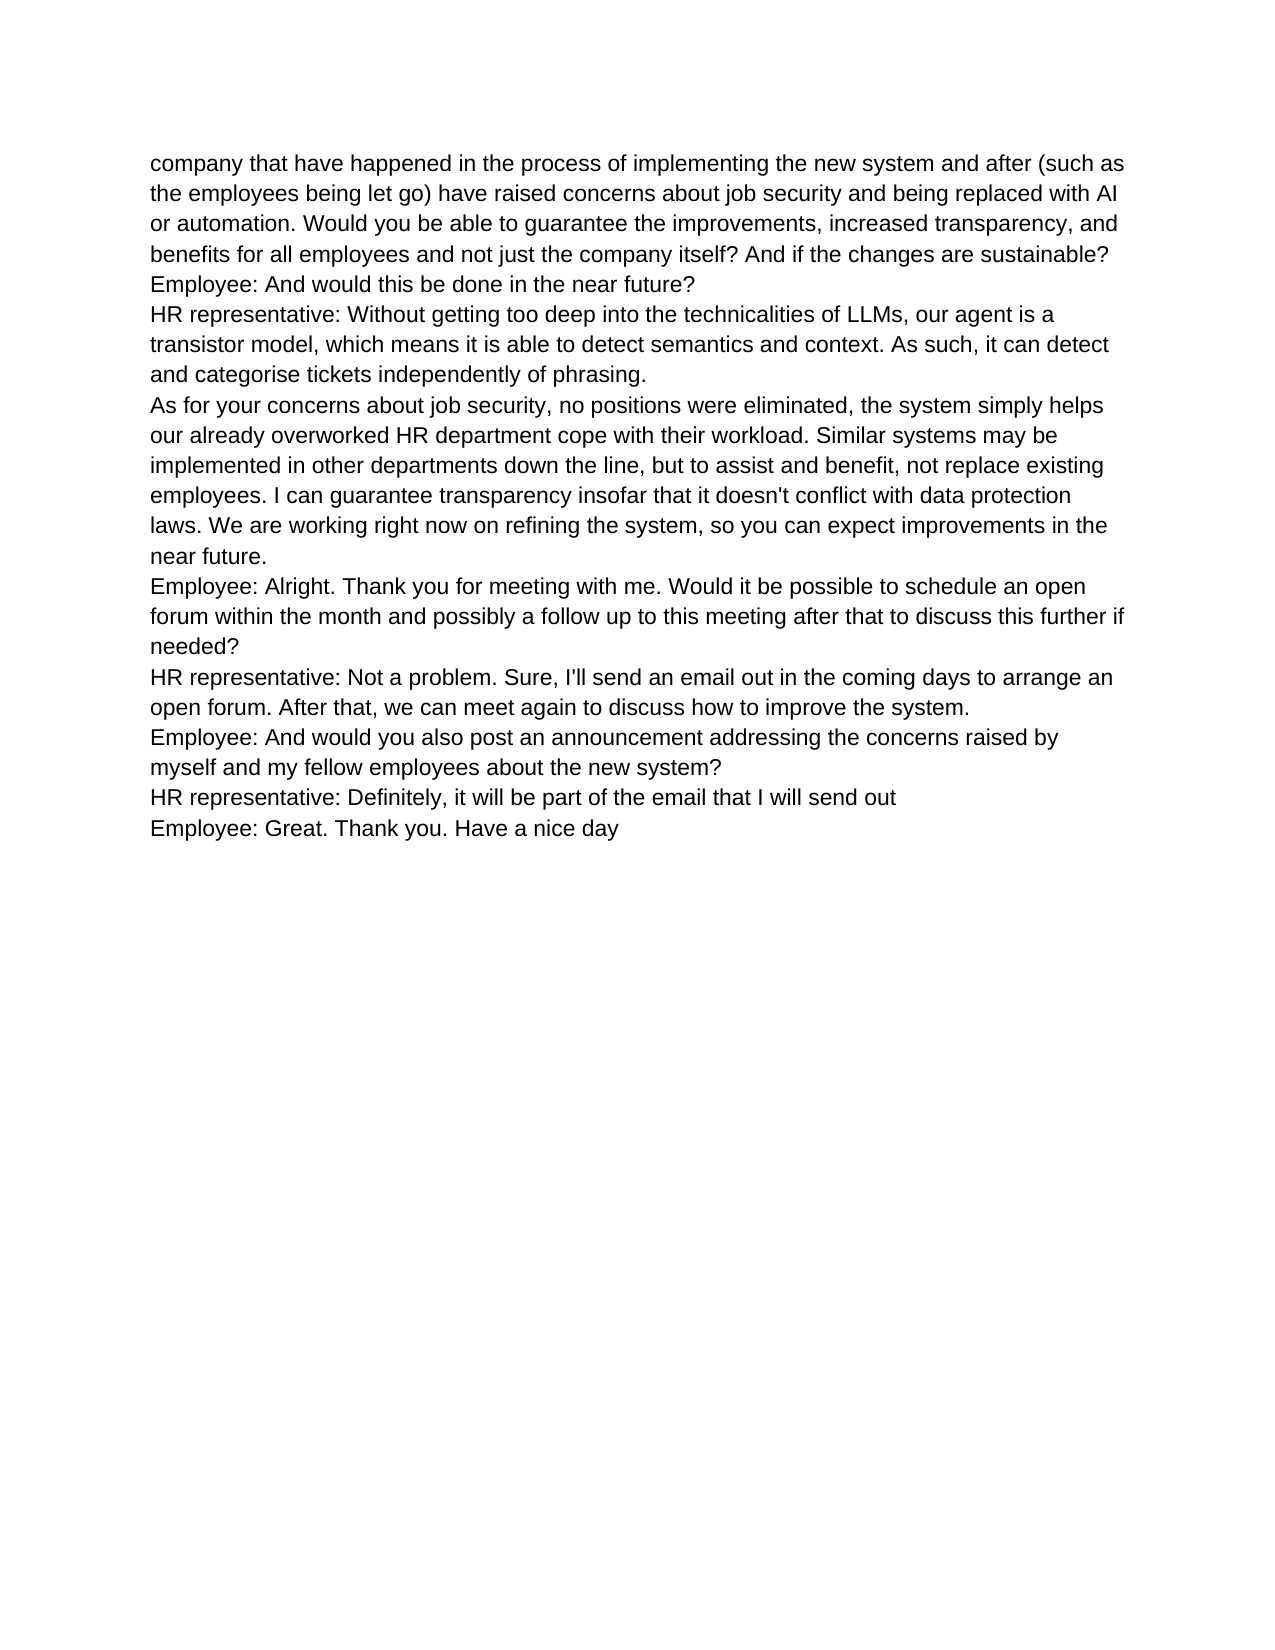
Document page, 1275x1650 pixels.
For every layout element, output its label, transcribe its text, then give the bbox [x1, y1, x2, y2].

text Employee: And would you also post an announcement addressing the concerns raised by myself and my fellow employees about the new system? [150, 724, 1125, 781]
text Employee: And would this be done in the near future? [150, 271, 1125, 297]
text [150, 150, 1125, 267]
text Employee: Alright. Thank you for meeting with me. Would it be possible to schedule an open forum within the month and possibly a follow up to this meeting after that to discuss this further if needed? [150, 573, 1125, 660]
text HR representative: Definitely, it will be part of the email that I will send out [150, 784, 1125, 811]
text HR representative: Without getting too deep into the technicalities of LLMs, our agent is a transistor model, which means it is able to detect semantics and context. As such, it can detect and categorise tickets independently of phrasing. [150, 301, 1125, 388]
text Employee: Great. Thank you. Have a nice day [150, 814, 1125, 841]
text As for your concerns about job security, no positions were eliminated, the system simply helps our already overworked HR department cope with their workload. Similar systems may be implemented in other departments down the line, but to assist and benefit, not replace existing employees. I can guarantee transparency insofar that it doesn't conflict with data protection laws. We are working right now on refining the system, so you can expect improvements in the near future. [150, 392, 1125, 569]
text HR representative: Not a problem. Sure, I'll send an email out in the coming days to arrange an open forum. After that, we can meet again to discuss how to improve the system. [150, 663, 1125, 720]
